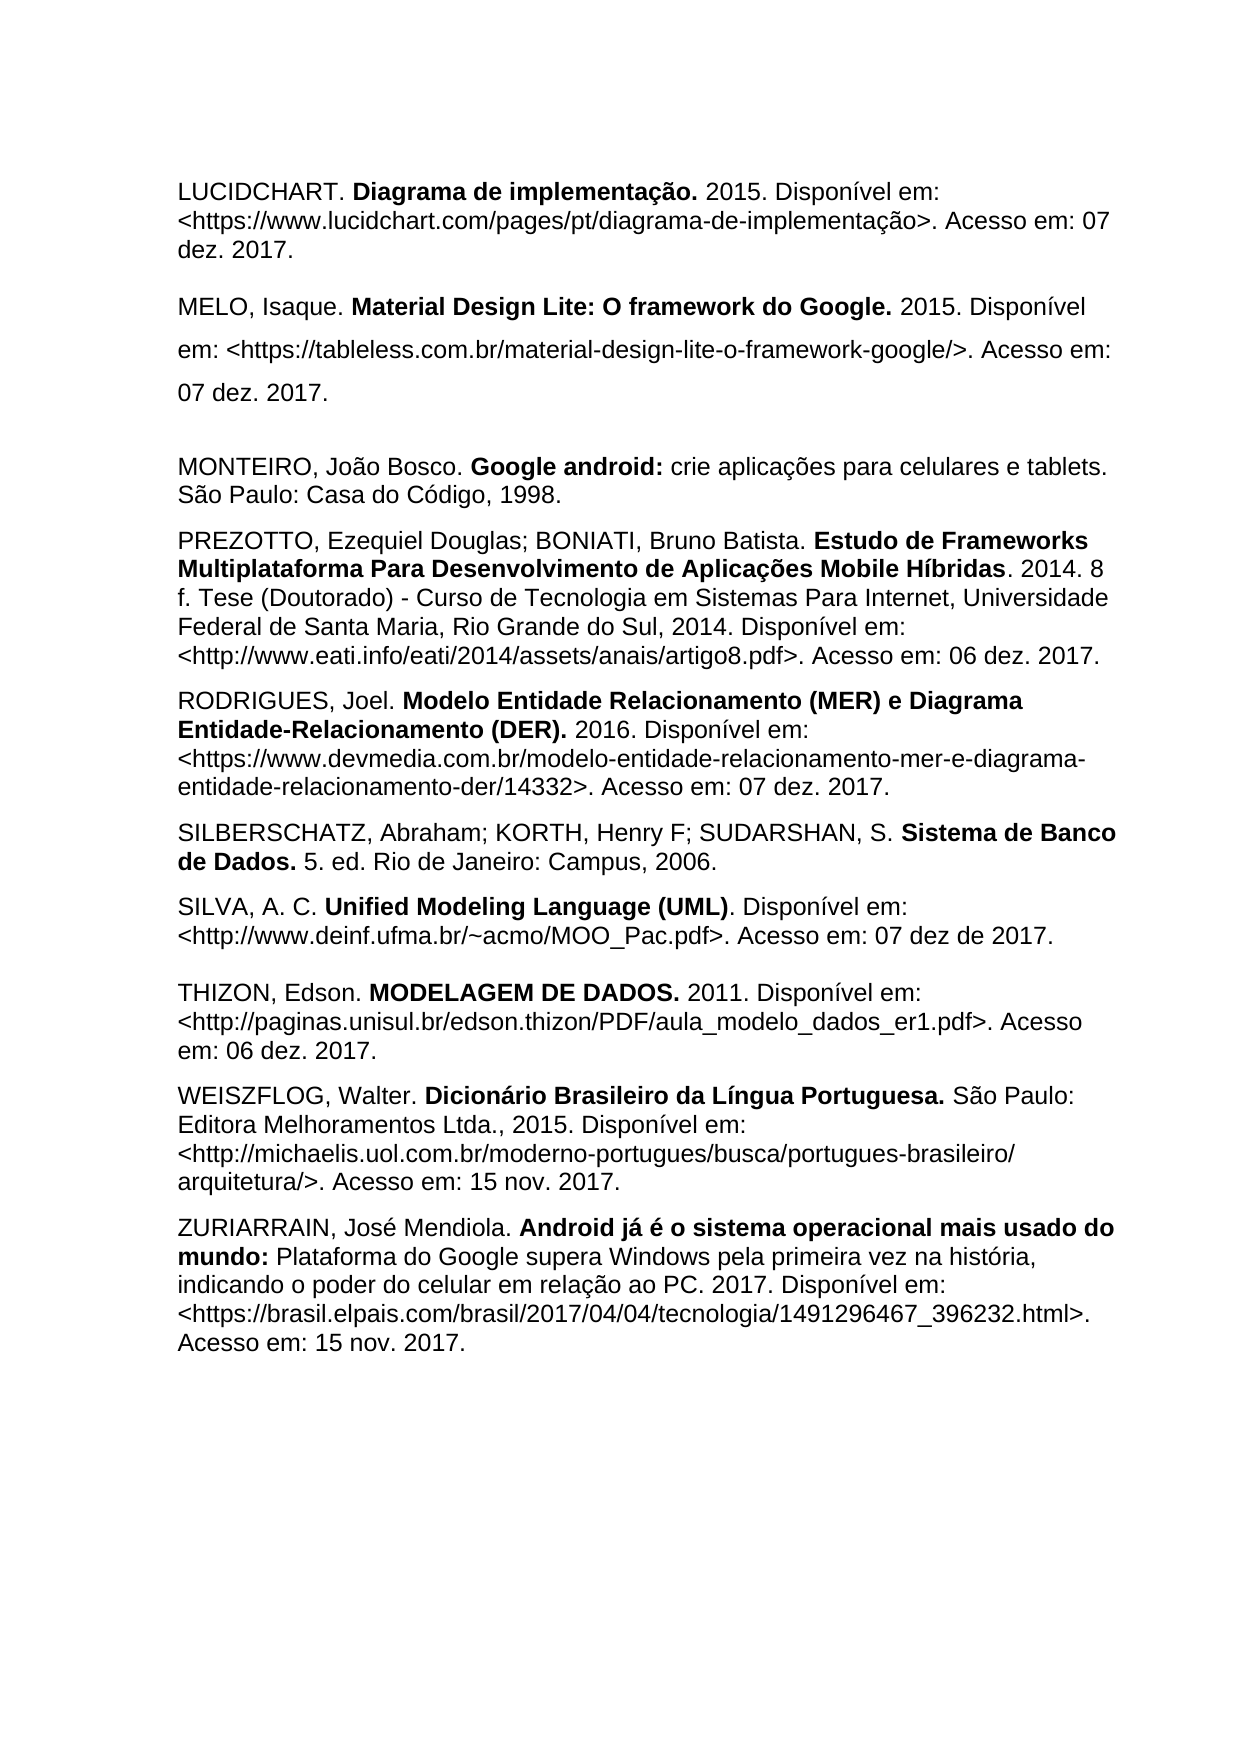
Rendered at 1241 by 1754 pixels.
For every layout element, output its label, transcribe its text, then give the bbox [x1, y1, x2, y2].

text ZURIARRAIN, José Mendiola. Android já é o sistema operacional mais usado do mundo: Plataforma do Google supera Windows pela primeira vez na história, indicando o poder do celular em relação ao PC. 2017. Disponível em: <https://brasil.elpais.com/brasil/2017/04/04/tecnologia/1491296467_396232.html>. Acesso em: 15 nov. 2017. [177, 1213, 1122, 1357]
text LUCIDCHART. Diagrama de implementação. 2015. Disponível em: <https://www.lucidchart.com/pages/pt/diagrama-de-implementação>. Acesso em: 07 dez. 2017. [294, 177, 1122, 263]
text RODRIGUES, Joel. Modelo Entidade Relacionamento (MER) e Diagrama Entidade-Relacionamento (DER). 2016. Disponível em: <https://www.devmedia.com.br/modelo-entidade-relacionamento-mer-e-diagrama-entidade-relacionamento-der/14332>. Acesso em: 07 dez. 2017. [177, 686, 1122, 801]
text SILVA, A. C. Unified Modeling Language (UML). Disponível em: <http://www.deinf.ufma.br/~acmo/MOO_Pac.pdf>. Acesso em: 07 dez de 2017. [177, 892, 1122, 949]
text MELO, Isaque. Material Design Lite: O framework do Google. 2015. Disponível em: <https://tableless.com.br/material-design-lite-o-framework-google/>. Acesso em: 07 dez. 2017. [177, 292, 1122, 407]
text SILBERSCHATZ, Abraham; KORTH, Henry F; SUDARSHAN, S. Sistema de Banco de Dados. 5. ed. Rio de Janeiro: Campus, 2006. [718, 818, 1122, 875]
text THIZON, Edson. MODELAGEM DE DADOS. 2011. Disponível em: <http://paginas.unisul.br/edson.thizon/PDF/aula_modelo_dados_er1.pdf>. Acesso em: 06 dez. 2017. [377, 978, 1122, 1064]
text WEISZFLOG, Walter. Dicionário Brasileiro da Língua Portuguesa. São Paulo: Editora Melhoramentos Ltda., 2015. Disponível em: <http://michaelis.uol.com.br/moderno-portugues/busca/portugues-brasileiro/arquitetura/>. Acesso em: 15 nov. 2017. [177, 1081, 1122, 1196]
text PREZOTTO, Ezequiel Douglas; BONIATI, Bruno Batista. Estudo de Frameworks Multiplataforma Para Desenvolvimento de Aplicações Mobile Híbridas. 2014. 8 f. Tese (Doutorado) - Curso de Tecnologia em Sistemas Para Internet, Universidade Federal de Santa Maria, Rio Grande do Sul, 2014. Disponível em: <http://www.eati.info/eati/2014/assets/anais/artigo8.pdf>. Acesso em: 06 dez. 2017. [177, 526, 1122, 669]
text MONTEIRO, João Bosco. Google android: crie aplicações para celulares e tablets. São Paulo: Casa do Código, 1998. [177, 452, 1122, 509]
